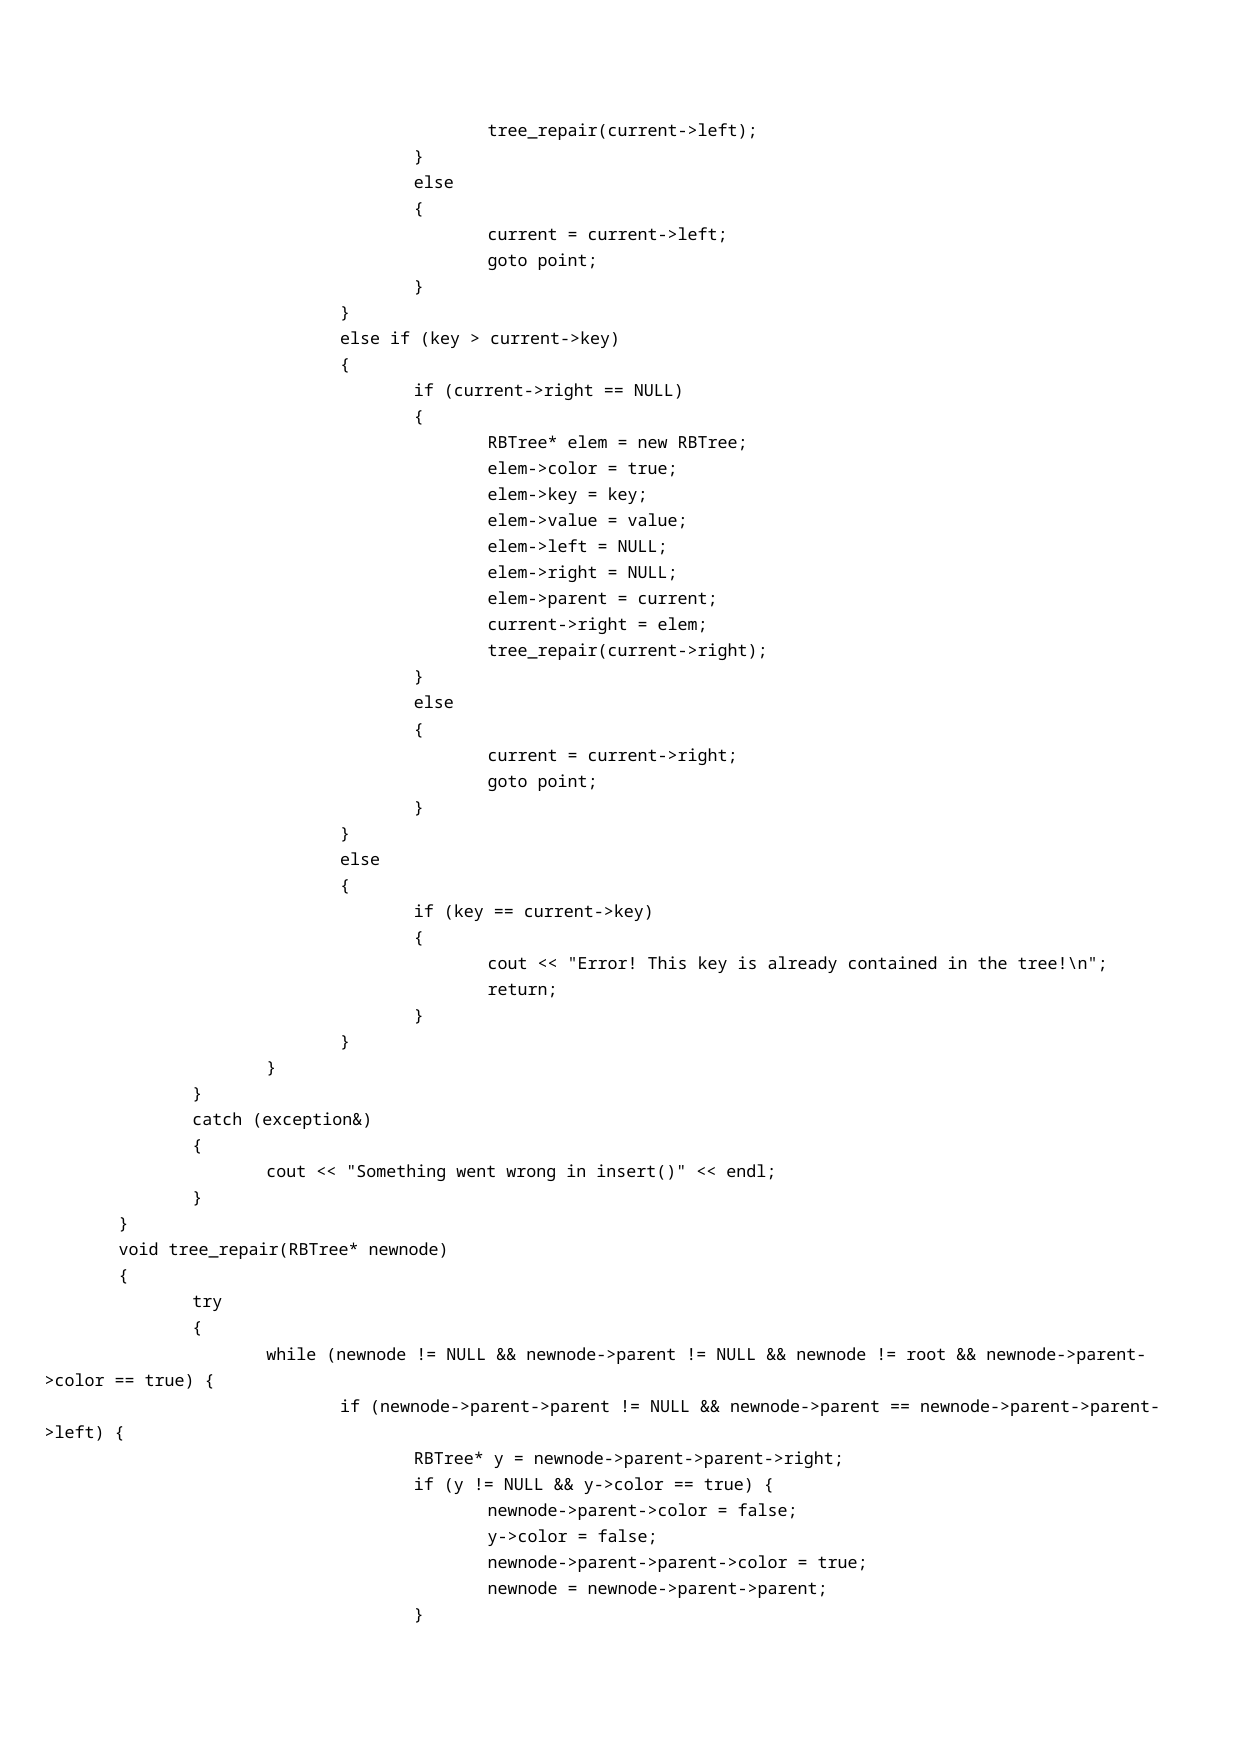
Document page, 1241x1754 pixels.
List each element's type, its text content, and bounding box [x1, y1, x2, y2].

text } [44, 144, 1196, 167]
text } [44, 1082, 1196, 1104]
text newnode->parent->color = false; [44, 1498, 1196, 1521]
text current = current->left; [44, 222, 1196, 245]
text if (current->right == NULL) [44, 378, 1196, 401]
text tree_repair(current->left); [44, 118, 1196, 141]
text elem->color = true; [44, 457, 1196, 479]
text } [44, 1212, 1196, 1234]
text goto point; [44, 769, 1196, 792]
text else [44, 847, 1196, 870]
text { [44, 717, 1196, 740]
text } [44, 1003, 1196, 1026]
text if (y != NULL && y->color == true) { [44, 1472, 1196, 1495]
text } [44, 1602, 1196, 1625]
text elem->value = value; [44, 509, 1196, 531]
text { [44, 1316, 1196, 1339]
text { [44, 404, 1196, 427]
text { [44, 925, 1196, 948]
text { [44, 352, 1196, 375]
text current->right = elem; [44, 613, 1196, 636]
text RBTree* elem = new RBTree; [44, 431, 1196, 453]
text } [44, 300, 1196, 323]
text if (key == current->key) [44, 899, 1196, 922]
text newnode->parent->parent->color = true; [44, 1550, 1196, 1573]
text elem->left = NULL; [44, 535, 1196, 557]
text { [44, 1134, 1196, 1156]
text RBTree* y = newnode->parent->parent->right; [44, 1446, 1196, 1469]
text } [44, 274, 1196, 297]
text cout << "Error! This key is already contained in the tree!\n"; [44, 951, 1196, 974]
text } [44, 1029, 1196, 1052]
text newnode = newnode->parent->parent; [44, 1576, 1196, 1599]
text while (newnode != NULL && newnode->parent != NULL && newnode != root && newnode->parent->color == true) { [44, 1342, 1196, 1391]
text void tree_repair(RBTree* newnode) [44, 1238, 1196, 1261]
text catch (exception&) [44, 1108, 1196, 1130]
text return; [44, 977, 1196, 1000]
text } [44, 1186, 1196, 1208]
text y->color = false; [44, 1524, 1196, 1547]
text elem->right = NULL; [44, 561, 1196, 583]
text else if (key > current->key) [44, 326, 1196, 349]
text } [44, 795, 1196, 818]
text cout << "Something went wrong in insert()" << endl; [44, 1160, 1196, 1182]
text current = current->right; [44, 743, 1196, 766]
text { [44, 196, 1196, 219]
text else [44, 691, 1196, 714]
text try [44, 1290, 1196, 1313]
text { [44, 873, 1196, 896]
text elem->key = key; [44, 483, 1196, 505]
text } [44, 821, 1196, 844]
text elem->parent = current; [44, 587, 1196, 609]
text if (newnode->parent->parent != NULL && newnode->parent == newnode->parent->parent->left) { [44, 1394, 1196, 1443]
text tree_repair(current->right); [44, 639, 1196, 662]
text else [44, 170, 1196, 193]
text } [44, 665, 1196, 688]
text goto point; [44, 248, 1196, 271]
text { [44, 1264, 1196, 1287]
text } [44, 1056, 1196, 1078]
